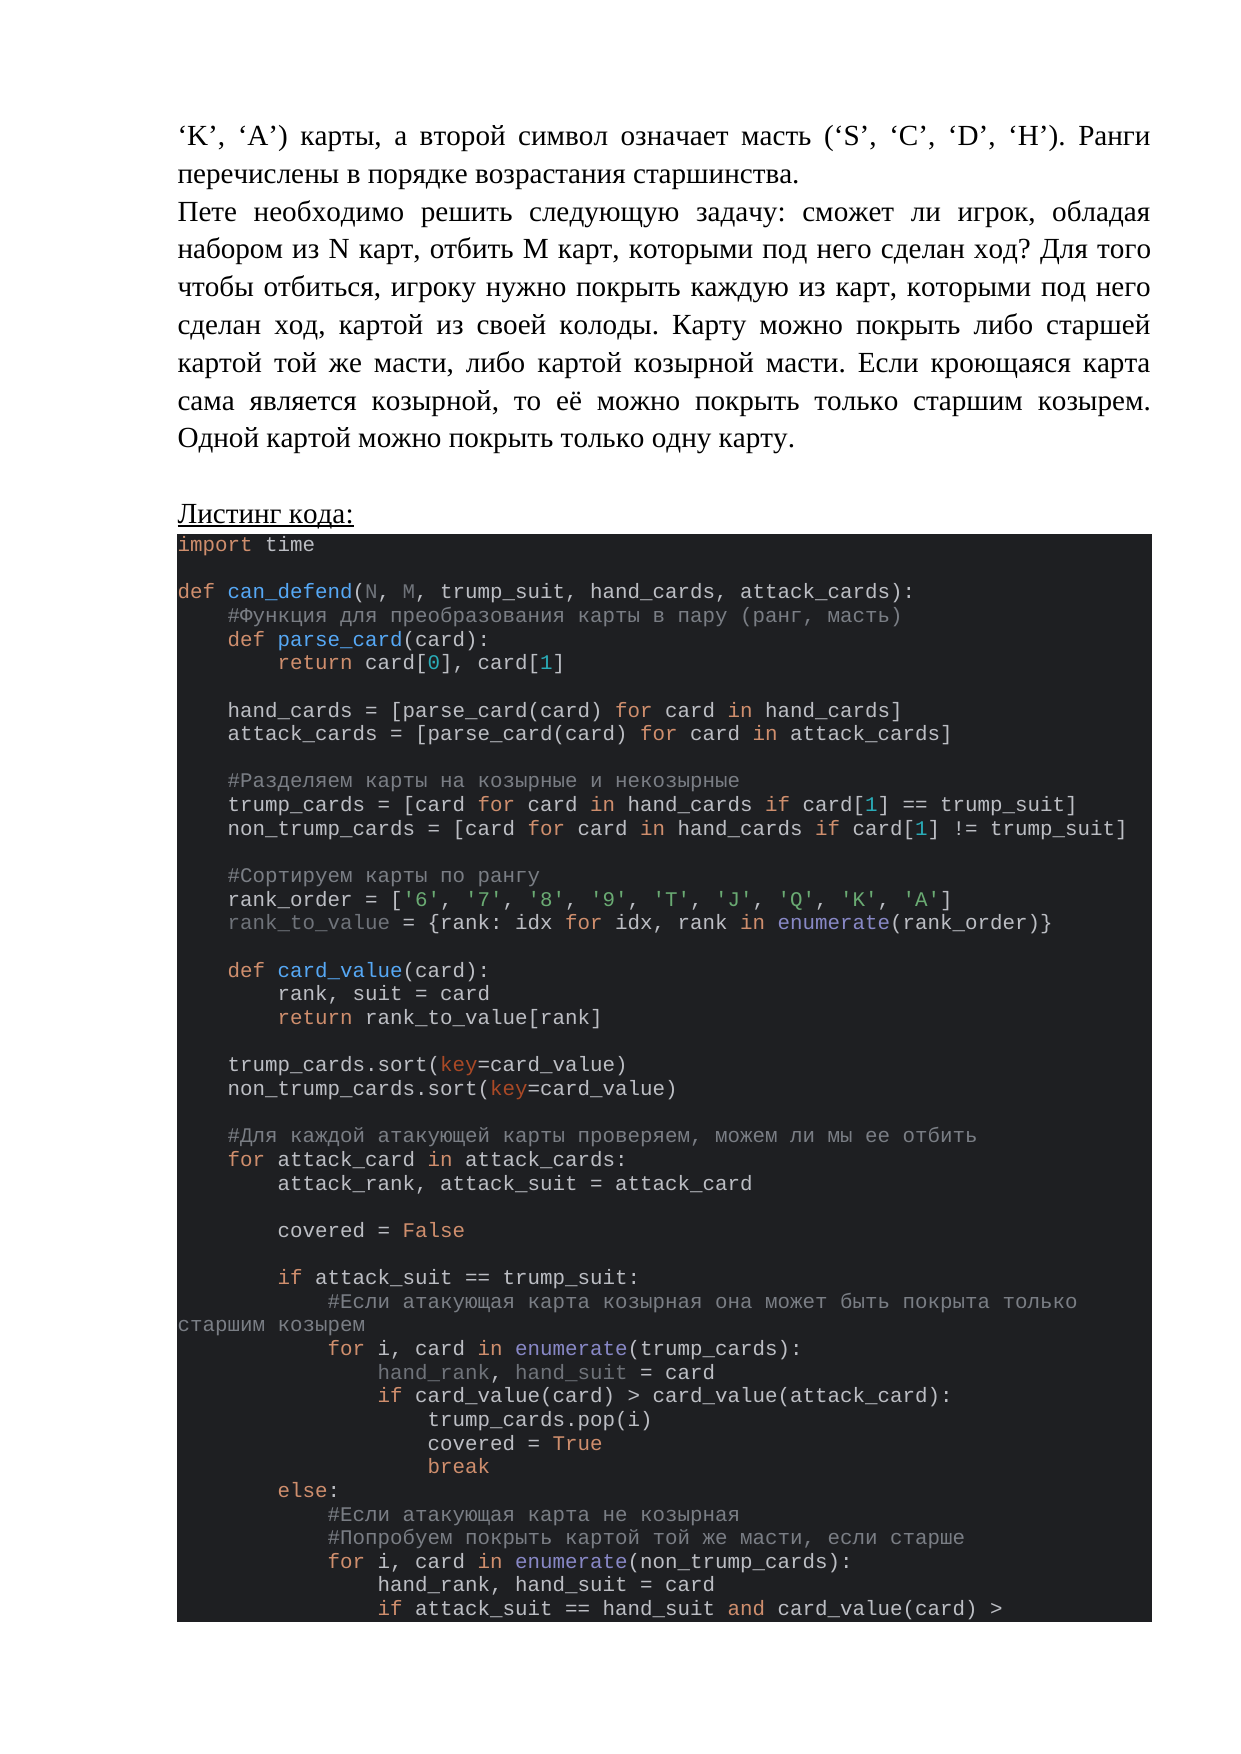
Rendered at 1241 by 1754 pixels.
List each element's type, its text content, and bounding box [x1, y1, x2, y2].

text Листинг кода: [177, 496, 1152, 530]
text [177, 534, 1152, 1622]
text Пете необходимо решить следующую задачу: сможет ли игрок, обладая набором из N карт, отбить M карт, которыми под него сделан ход? Для того чтобы отбиться, игроку нужно покрыть каждую из карт, которыми под него сделан ход, картой из своей колоды. Карту можно покрыть либо старшей картой той же масти, либо картой козырной масти. Если кроющаяся карта сама является козырной, то её можно покрыть только старшим козырем. Одной картой можно покрыть только одну карту. [177, 194, 1152, 454]
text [177, 118, 1152, 189]
